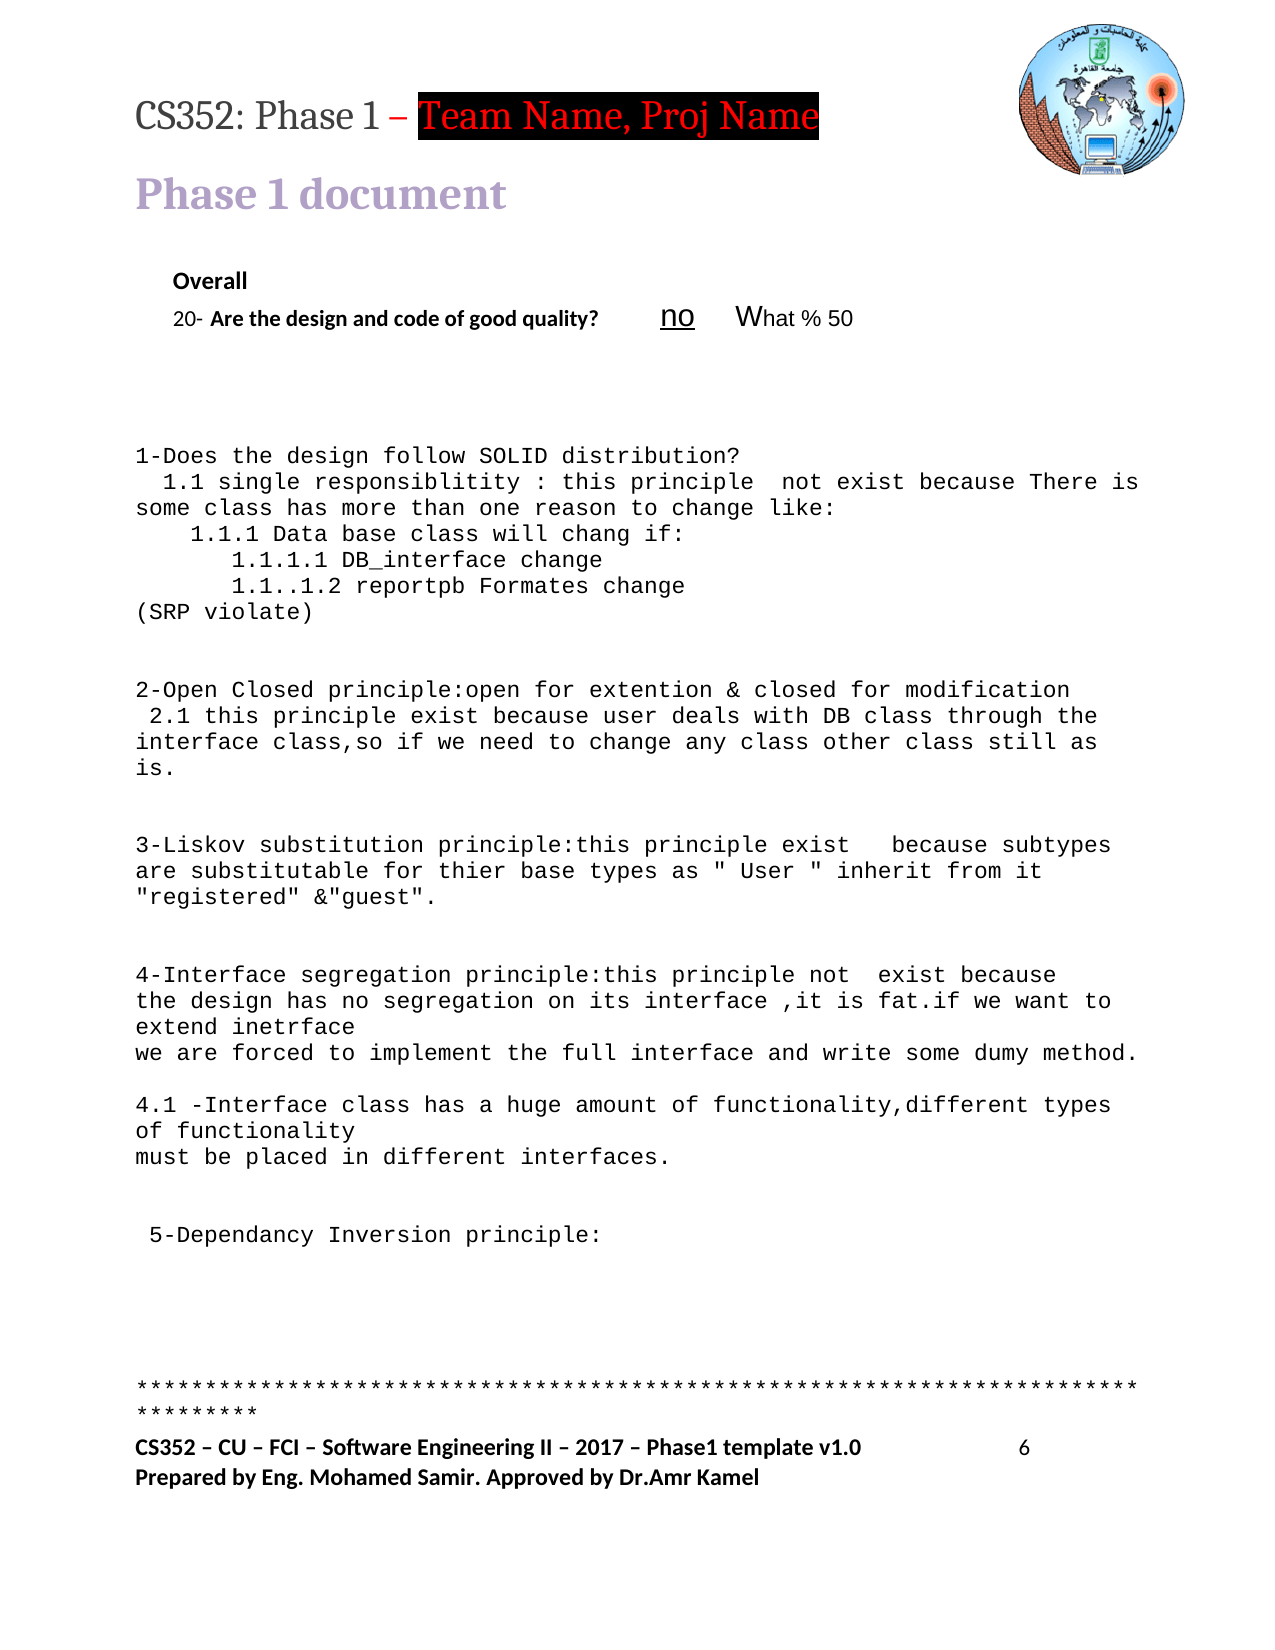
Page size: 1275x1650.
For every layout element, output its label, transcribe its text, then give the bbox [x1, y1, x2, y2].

text 4-Interface segregation principle:this principle not exist because [135, 963, 1140, 989]
text 1.1.1 Data base class will chang if: [135, 523, 1140, 548]
text (SRP violate) [135, 600, 1140, 626]
list Are the design and code of good quality? no What % 50 [173, 300, 1140, 333]
text 3-Liskov substitution principle:this principle exist because subtypes are substitutable for thier base types as " User " inherit from it "registered" &"guest". [135, 834, 1140, 912]
text 1.1.1.1 DB_interface change [135, 548, 1140, 574]
text 4.1 -Interface class has a huge amount of functionality,different types of functionality [135, 1093, 1140, 1145]
text we are forced to implement the full interface and write some dumy method. [135, 1041, 1140, 1067]
text 1.1 single responsiblitity : this principle not exist because There is some class has more than one reason to change like: [135, 471, 1140, 523]
picture [1019, 24, 1186, 180]
text 2.1 this principle exist because user deals with DB class through the interface class,so if we need to change any class other class still as is. [135, 704, 1140, 782]
text ********************************************************************************** [135, 1378, 1140, 1430]
text 1-Does the design follow SOLID distribution? [135, 445, 1140, 471]
text 5-Dependancy Inversion principle: [135, 1223, 1140, 1249]
list Overall [173, 265, 1140, 296]
text 2-Open Closed principle:open for extention & closed for modification [135, 678, 1140, 704]
text 1.1..1.2 reportpb Formates change [135, 574, 1140, 600]
text must be placed in different interfaces. [135, 1145, 1140, 1171]
text the design has no segregation on its interface ,it is fat.if we want to extend inetrface [135, 989, 1140, 1041]
